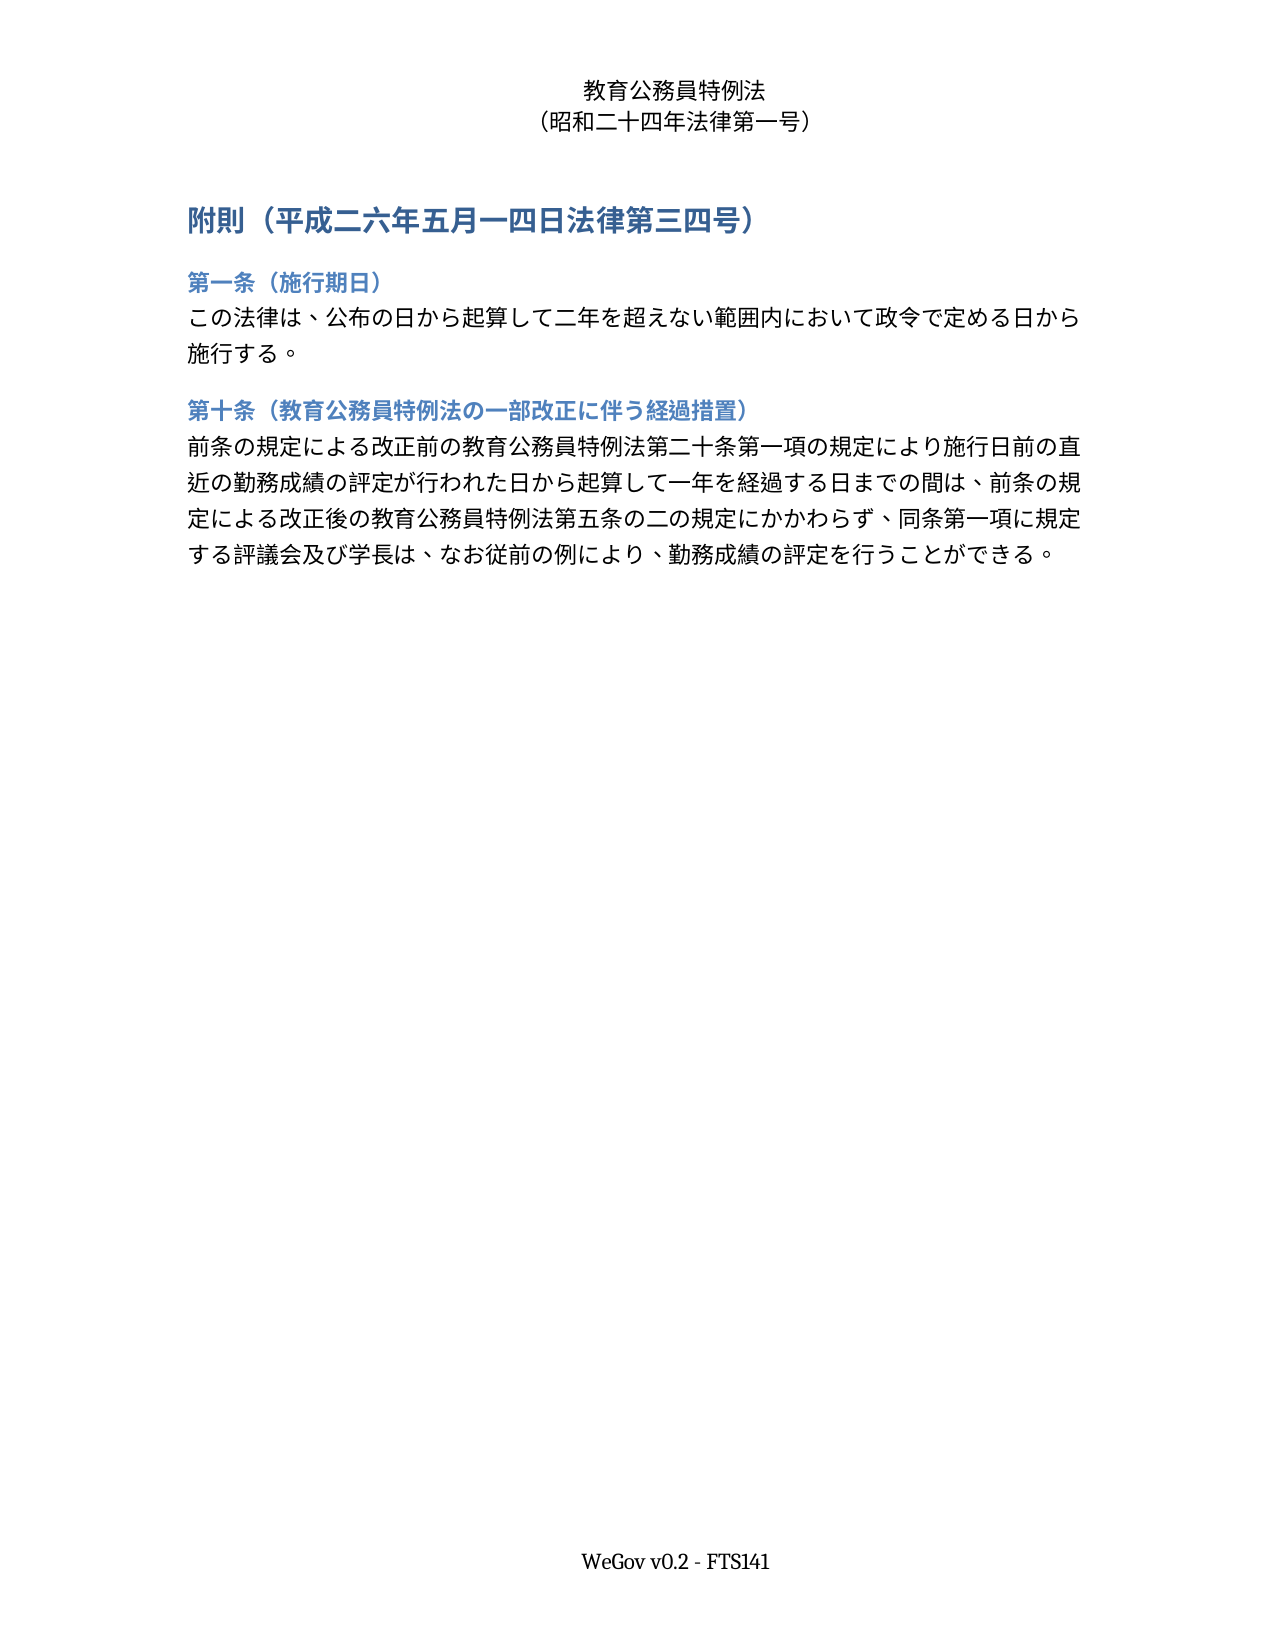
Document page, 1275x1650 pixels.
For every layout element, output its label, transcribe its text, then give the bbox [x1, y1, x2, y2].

subtitle 附則（平成二六年五月一四日法律第三四号） [187, 200, 1087, 240]
subtitle 第十条（教育公務員特例法の一部改正に伴う経過措置） [187, 395, 1087, 426]
text 前条の規定による改正前の教育公務員特例法第二十条第一項の規定により施行日前の直近の勤務成績の評定が行われた日から起算して一年を経過する日までの間は、前条の規定による改正後の教育公務員特例法第五条の二の規定にかかわらず、同条第一項に規定する評議会及び学長は、なお従前の例により、勤務成績の評定を行うことができる。 [187, 431, 1087, 570]
text この法律は、公布の日から起算して二年を超えない範囲内において政令で定める日から施行する。 [187, 302, 1087, 369]
subtitle 第一条（施行期日） [187, 266, 1087, 298]
